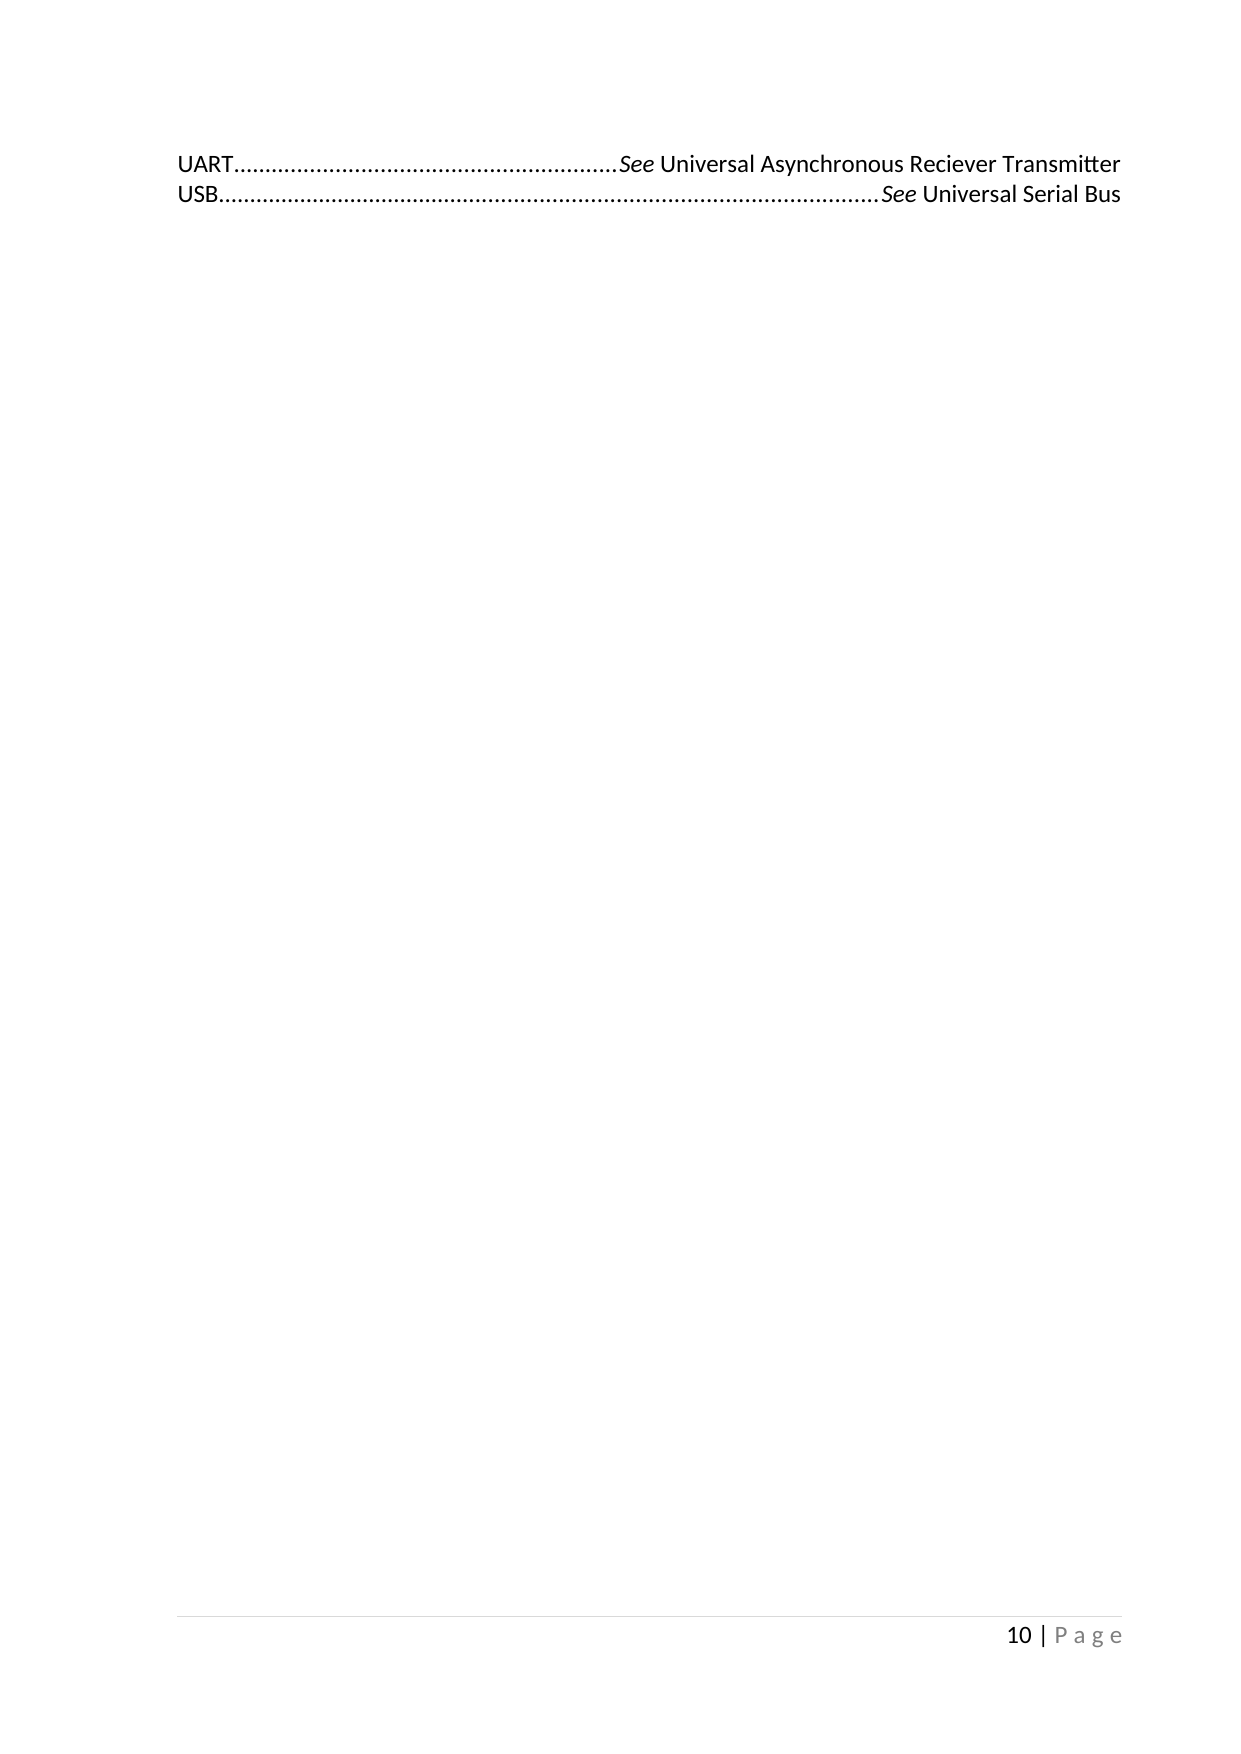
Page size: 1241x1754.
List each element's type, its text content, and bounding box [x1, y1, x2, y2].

text USB See Universal Serial Bus [177, 178, 1122, 209]
text UART See Universal Asynchronous Reciever Transmitter [177, 148, 1122, 178]
